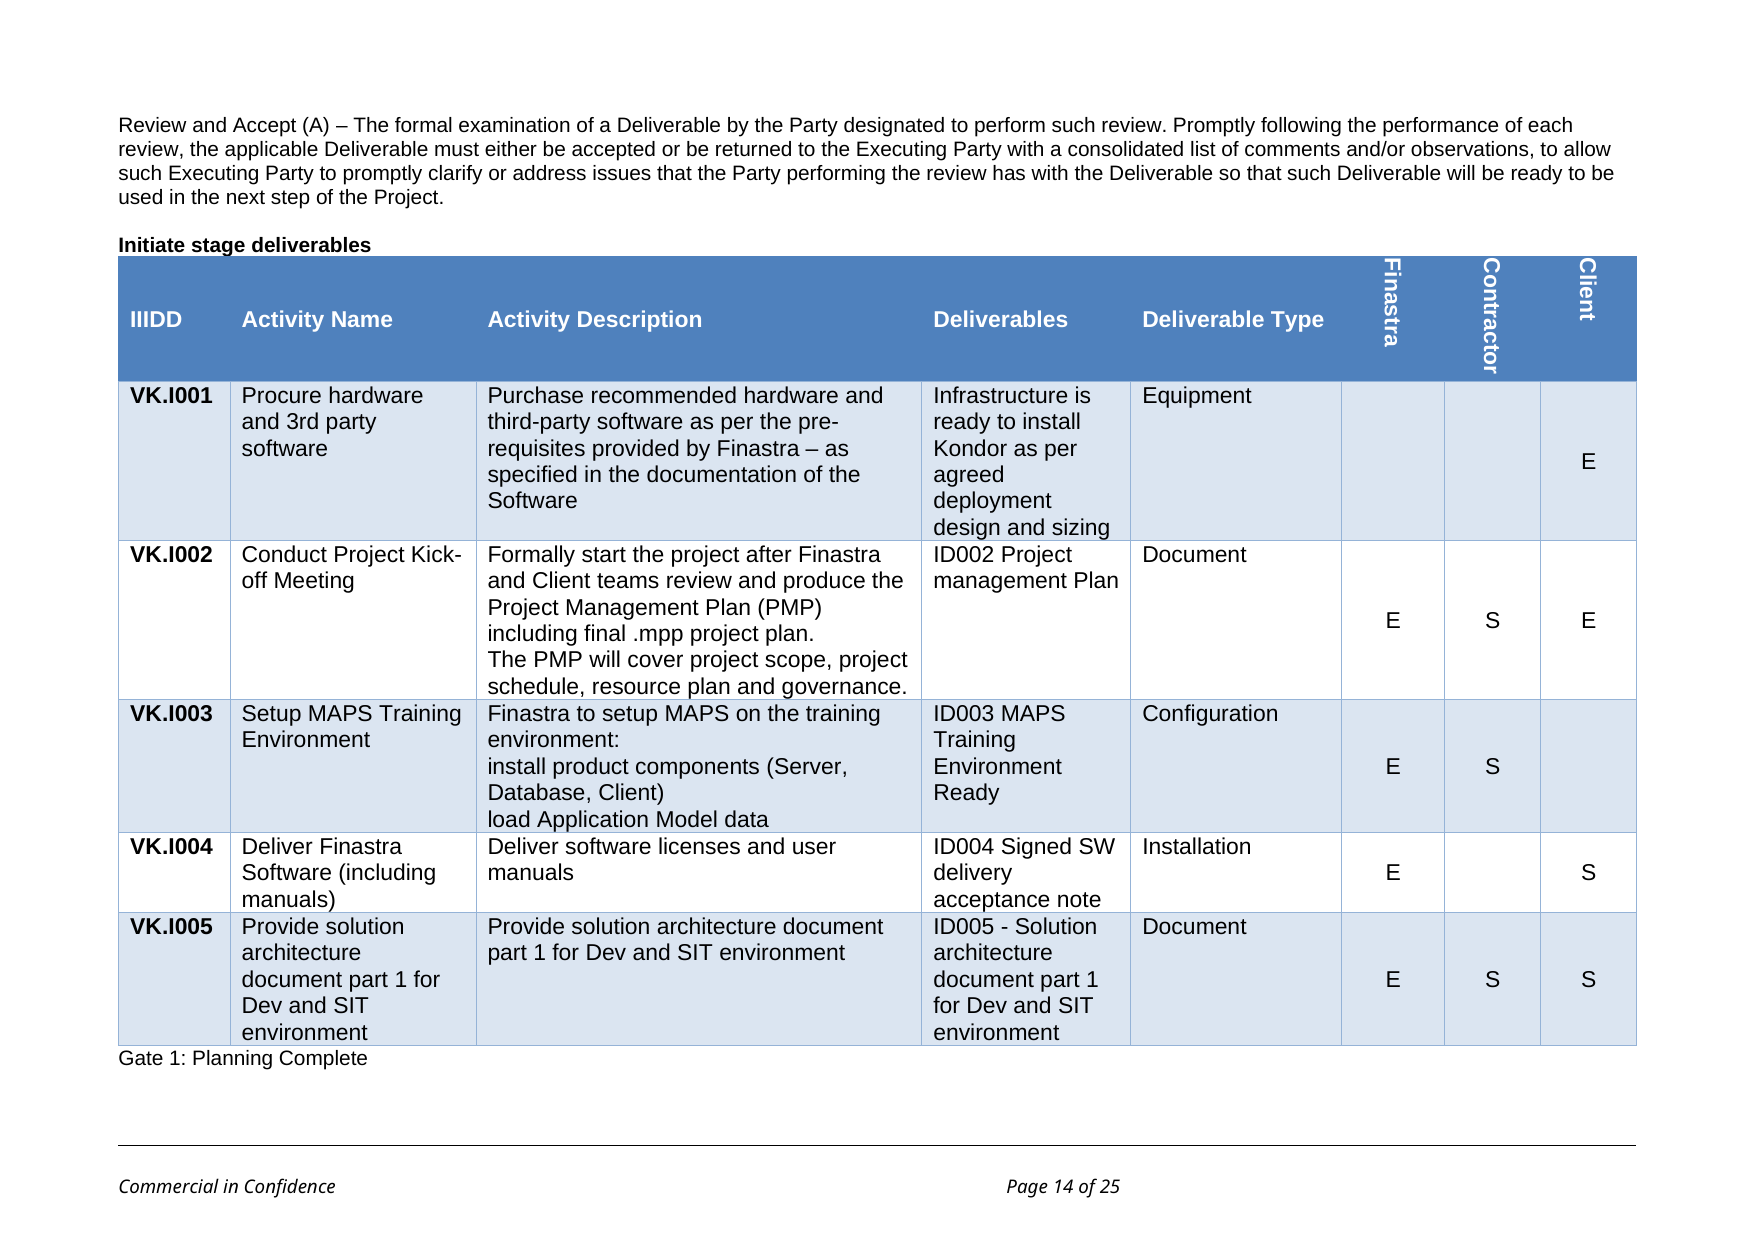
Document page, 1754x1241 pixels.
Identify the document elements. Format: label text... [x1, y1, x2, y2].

table_header Activity Description [477, 258, 921, 381]
table_cell Finastra to setup MAPS on the training environment: install product components (Server, Database, Client) load Application Model data [477, 700, 921, 832]
table_cell [1445, 833, 1540, 912]
table_cell S [1541, 913, 1636, 1045]
table_cell Purchase recommended hardware and third-party software as per the pre-requisites provided by Finastra – as specified in the documentation of the Software [477, 382, 921, 540]
table_header Client [1541, 258, 1636, 381]
table_cell S [1445, 700, 1540, 832]
table_cell ID002 Project management Plan [922, 541, 1130, 699]
table_cell VK.I002 [119, 541, 230, 699]
table_cell ID004 Signed SW delivery acceptance note [922, 833, 1130, 912]
table_cell Document [1131, 913, 1341, 1045]
table_cell E [1541, 541, 1636, 699]
table_cell Document [1131, 541, 1341, 699]
table_cell VK.I001 [119, 382, 230, 540]
table_header Deliverables [922, 258, 1130, 381]
table_cell ID003 MAPS Training Environment Ready [922, 700, 1130, 832]
table_cell Deliver Finastra Software (including manuals) [231, 833, 476, 912]
table_cell VK.I003 [119, 700, 230, 832]
table_cell [1541, 700, 1636, 832]
table_header Activity Name [231, 258, 476, 381]
table_cell Provide solution architecture document part 1 for Dev and SIT environment [477, 913, 921, 1045]
text Gate 1: Planning Complete [118, 1046, 1636, 1070]
table_cell Setup MAPS Training Environment [231, 700, 476, 832]
table_cell Deliver software licenses and user manuals [477, 833, 921, 912]
text Initiate stage deliverables [118, 232, 1636, 256]
table_header Finastra [1342, 258, 1444, 381]
table_cell E [1342, 541, 1444, 699]
table_header Deliverable Type [1131, 258, 1341, 381]
table_cell E [1342, 913, 1444, 1045]
table_cell E [1342, 833, 1444, 912]
table_cell [1342, 382, 1444, 540]
table_cell S [1445, 913, 1540, 1045]
table_cell Procure hardware and 3rd party software [231, 382, 476, 540]
table_cell Installation [1131, 833, 1341, 912]
table_cell Equipment [1131, 382, 1341, 540]
table_cell Conduct Project Kick-off Meeting [231, 541, 476, 699]
table_cell S [1445, 541, 1540, 699]
table_cell [1445, 382, 1540, 540]
table_cell Infrastructure is ready to install Kondor as per agreed deployment design and sizing [922, 382, 1130, 540]
table_cell VK.I005 [119, 913, 230, 1045]
table_header Contractor [1445, 258, 1540, 381]
table_header IIIDD [119, 258, 230, 381]
table_cell VK.I004 [119, 833, 230, 912]
table_cell ID005 - Solution architecture document part 1 for Dev and SIT environment [922, 913, 1130, 1045]
text Review and Accept (A) – The formal examination of a Deliverable by the Party designated to perform such review. Promptly following the performance of each review, the applicable Deliverable must either be accepted or be returned to the Executing Party with a consolidated list of comments and/or observations, to allow such Executing Party to promptly clarify or address issues that the Party performing the review has with the Deliverable so that such Deliverable will be ready to be used in the next step of the Project. [118, 113, 1636, 208]
table_cell Configuration [1131, 700, 1341, 832]
table_cell E [1342, 700, 1444, 832]
table_cell Provide solution architecture document part 1 for Dev and SIT environment [231, 913, 476, 1045]
table_cell S [1541, 833, 1636, 912]
table_cell E [1541, 382, 1636, 540]
table_cell Formally start the project after Finastra and Client teams review and produce the Project Management Plan (PMP) including final .mpp project plan. The PMP will cover project scope, project schedule, resource plan and governance. [477, 541, 921, 699]
